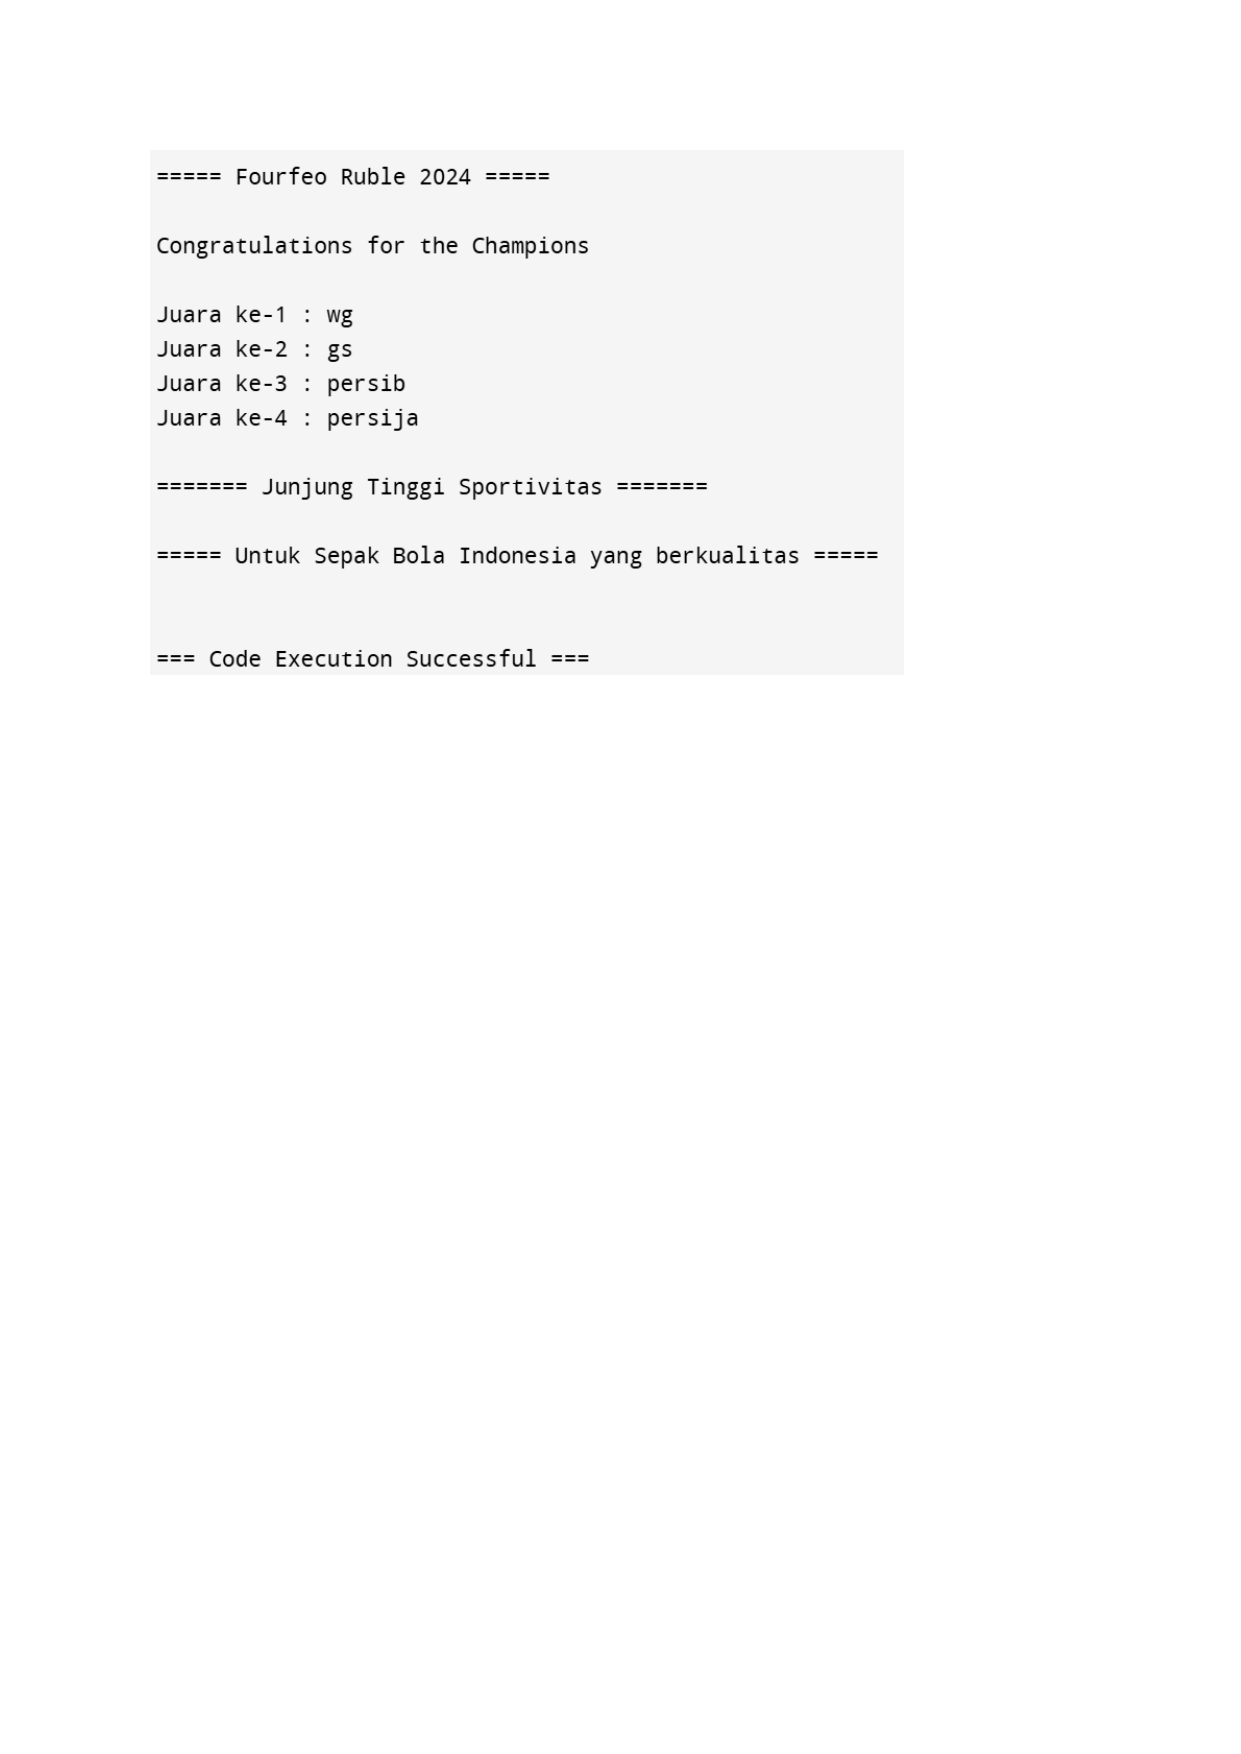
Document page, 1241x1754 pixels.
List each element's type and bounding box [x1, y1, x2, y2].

picture [150, 150, 905, 675]
